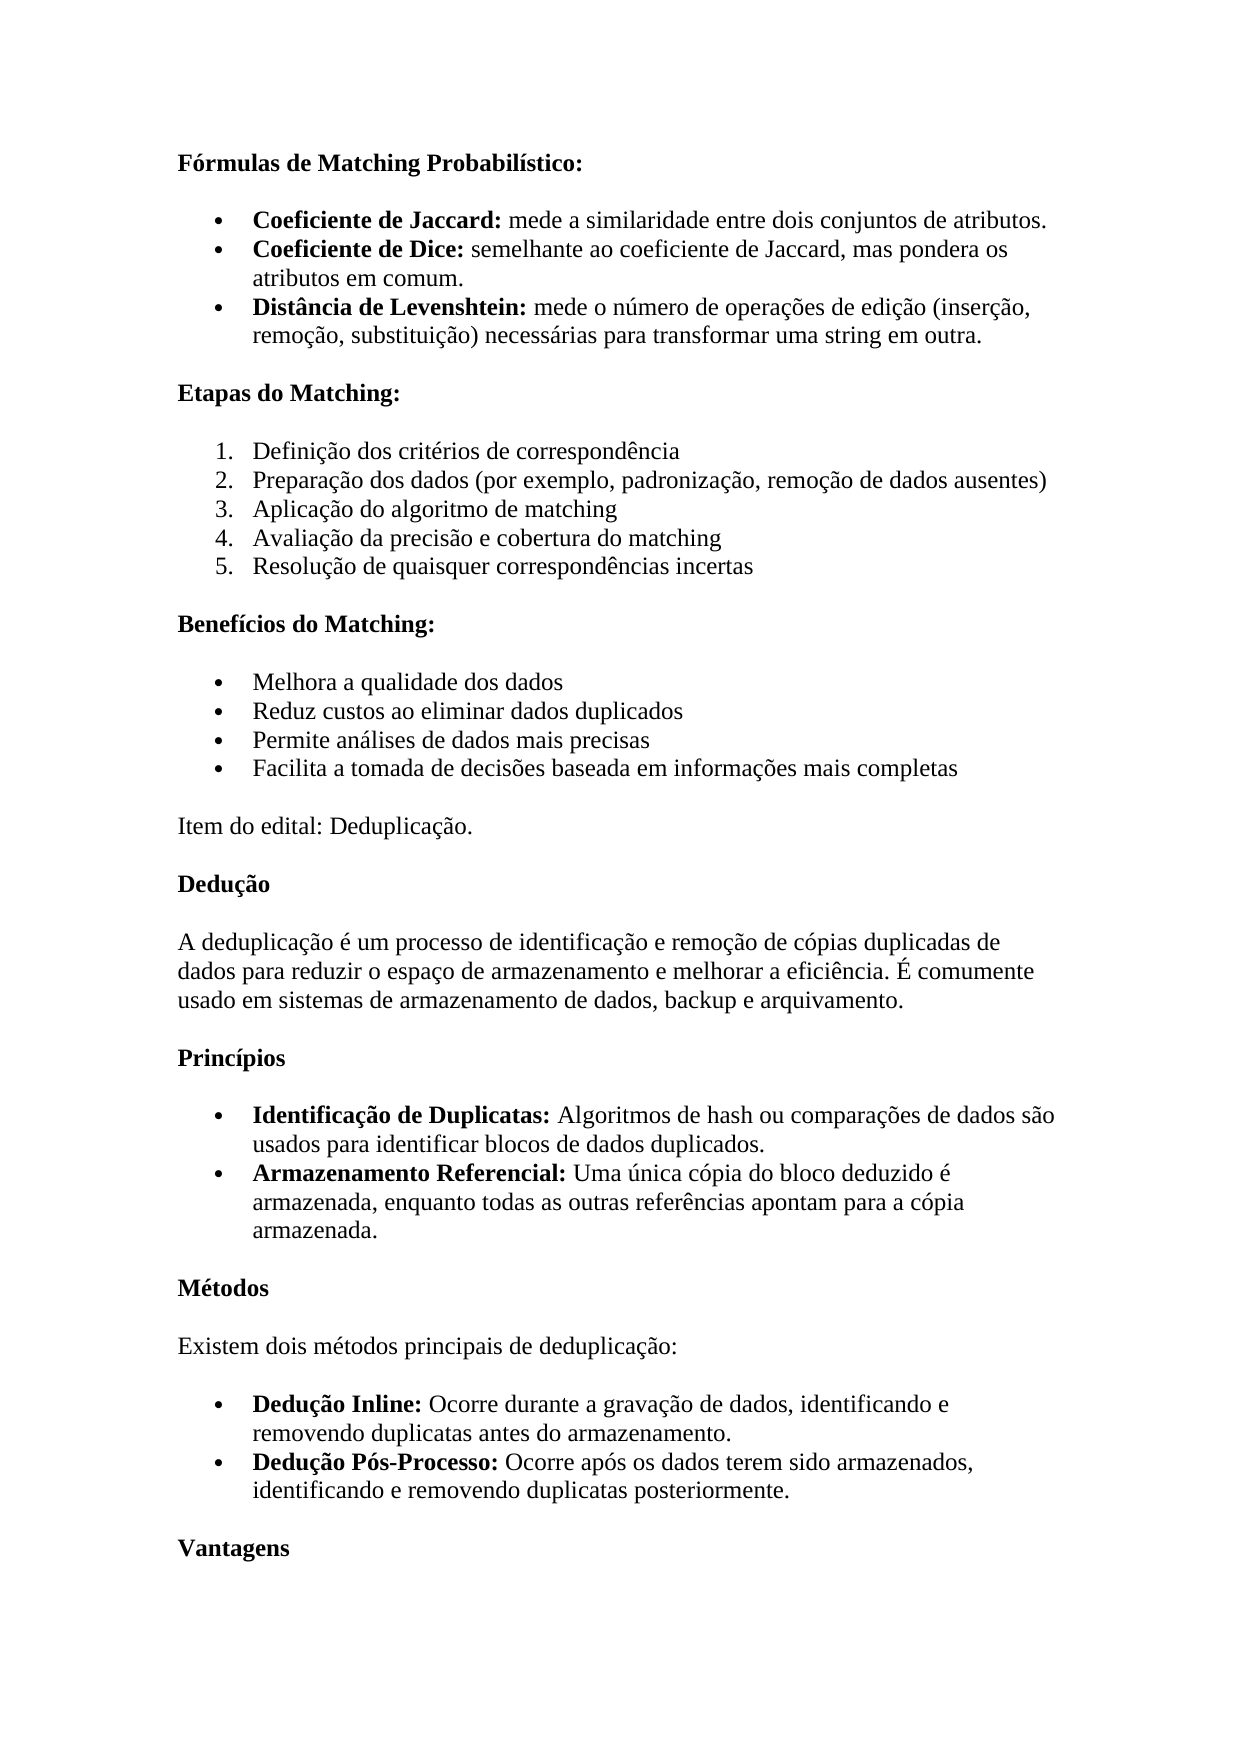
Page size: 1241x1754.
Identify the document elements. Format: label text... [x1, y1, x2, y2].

list Armazenamento Referencial: Uma única cópia do bloco deduzido é armazenada, enquanto todas as outras referências apontam para a cópia armazenada. [215, 1158, 1063, 1244]
list Aplicação do algoritmo de matching [215, 494, 1063, 523]
text Fórmulas de Matching Probabilístico: [177, 148, 1063, 176]
text Métodos [177, 1273, 1063, 1302]
text Etapas do Matching: [177, 378, 1063, 407]
list Resolução de quaisquer correspondências incertas [215, 551, 1063, 580]
list Reduz custos ao eliminar dados duplicados [215, 696, 1063, 725]
text Dedução [177, 869, 1063, 898]
list Melhora a qualidade dos dados [215, 667, 1063, 696]
list Dedução Pós-Processo: Ocorre após os dados terem sido armazenados, identificando e removendo duplicatas posteriormente. [215, 1447, 1063, 1504]
list Facilita a tomada de decisões baseada em informações mais completas [215, 753, 1063, 782]
list Dedução Inline: Ocorre durante a gravação de dados, identificando e removendo duplicatas antes do armazenamento. [215, 1389, 1063, 1447]
list Preparação dos dados (por exemplo, padronização, remoção de dados ausentes) [215, 465, 1063, 494]
list Coeficiente de Jaccard: mede a similaridade entre dois conjuntos de atributos. [215, 206, 1063, 234]
list Distância de Levenshtein: mede o número de operações de edição (inserção, remoção, substituição) necessárias para transformar uma string em outra. [215, 292, 1063, 349]
list Coeficiente de Dice: semelhante ao coeficiente de Jaccard, mas pondera os atributos em comum. [215, 234, 1063, 292]
text Princípios [177, 1043, 1063, 1071]
list Avaliação da precisão e cobertura do matching [215, 523, 1063, 551]
text Existem dois métodos principais de deduplicação: [177, 1331, 1063, 1360]
list Definição dos critérios de correspondência [215, 436, 1063, 465]
list Permite análises de dados mais precisas [215, 725, 1063, 753]
text Benefícios do Matching: [177, 609, 1063, 638]
text A deduplicação é um processo de identificação e remoção de cópias duplicadas de dados para reduzir o espaço de armazenamento e melhorar a eficiência. É comumente usado em sistemas de armazenamento de dados, backup e arquivamento. [177, 927, 1063, 1013]
text Item do edital: Deduplicação. [177, 811, 1063, 840]
text Vantagens [177, 1533, 1063, 1562]
list Identificação de Duplicatas: Algoritmos de hash ou comparações de dados são usados para identificar blocos de dados duplicados. [215, 1101, 1063, 1158]
